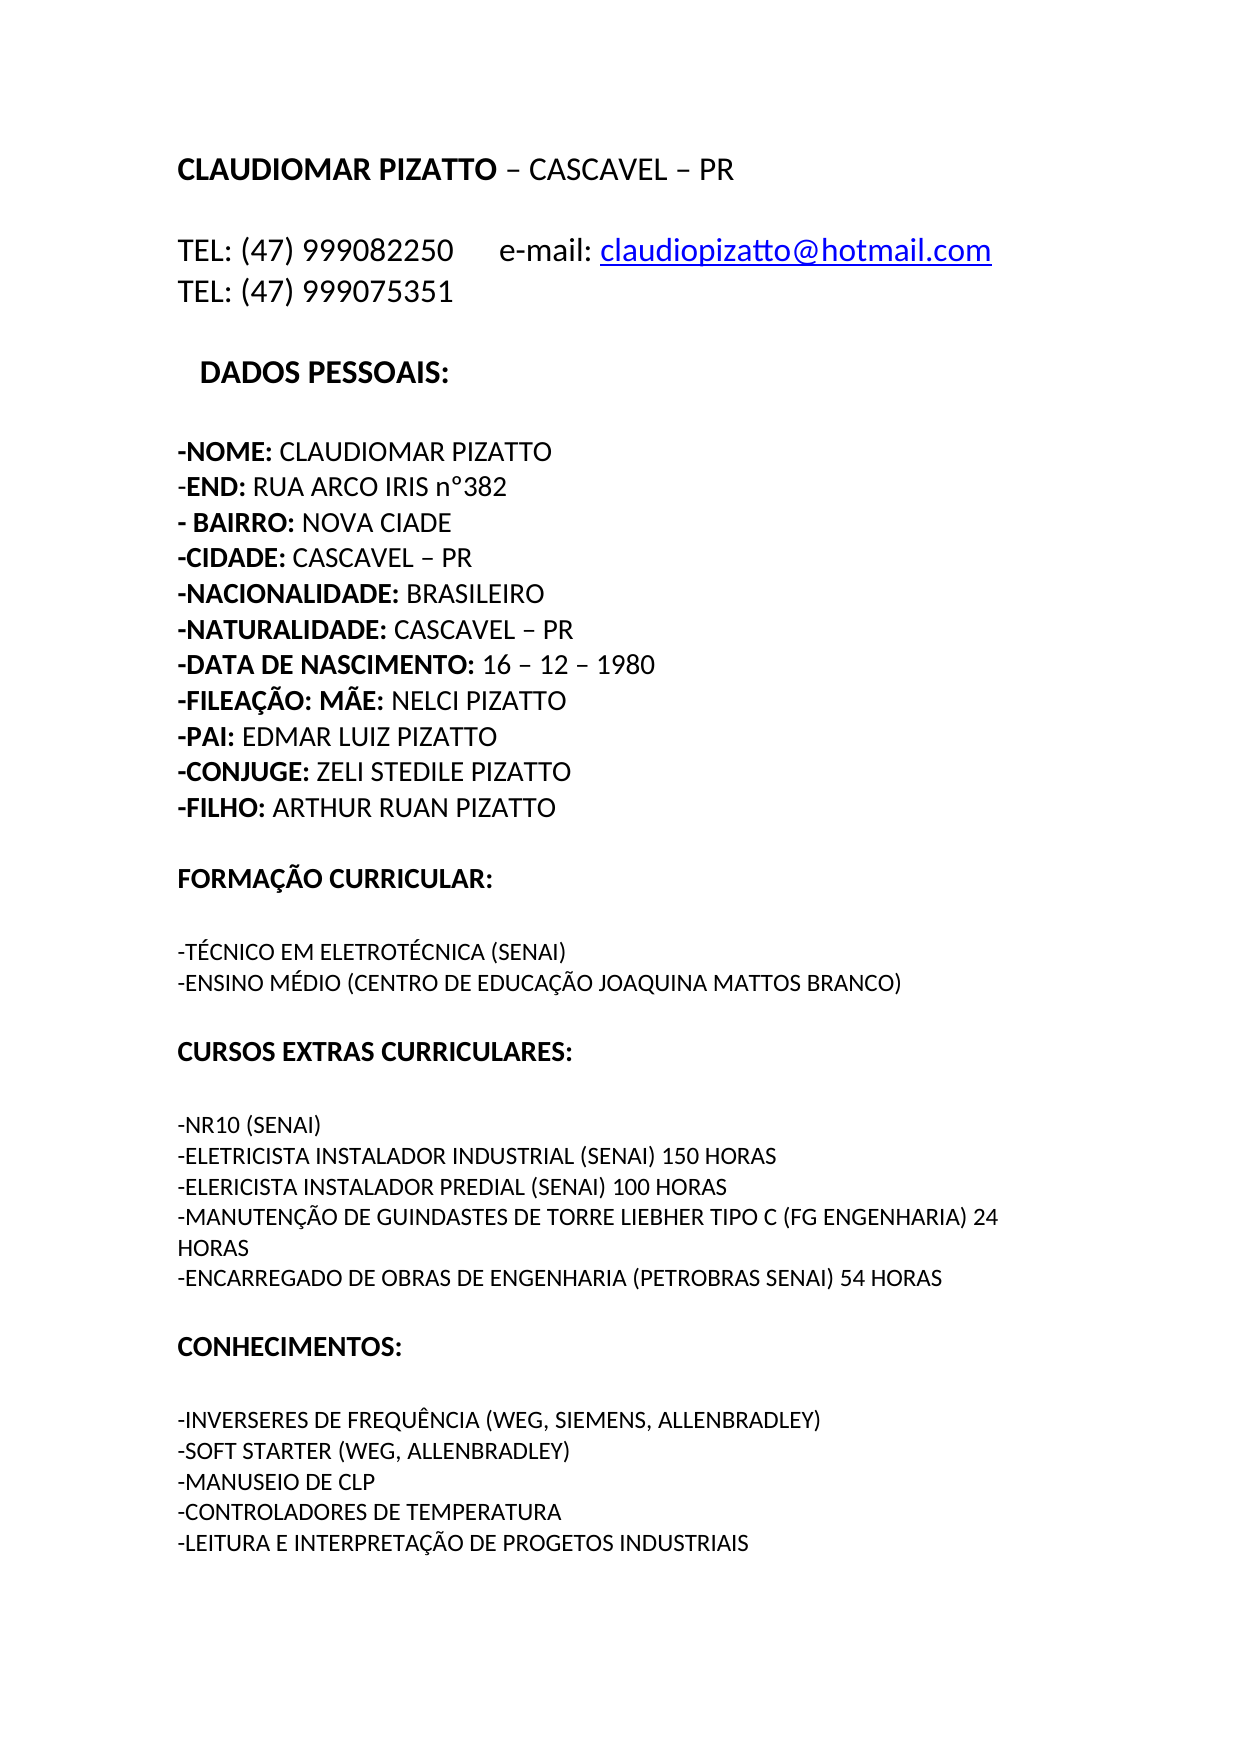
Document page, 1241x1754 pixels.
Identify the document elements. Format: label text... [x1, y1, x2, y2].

text -DATA DE NASCIMENTO: 16 – 12 – 1980 [177, 646, 1063, 682]
text -MANUTENÇÃO DE GUINDASTES DE TORRE LIEBHER TIPO C (FG ENGENHARIA) 24 HORAS [177, 1201, 1063, 1262]
text -NR10 (SENAI) [177, 1109, 1063, 1140]
text -ENSINO MÉDIO (CENTRO DE EDUCAÇÃO JOAQUINA MATTOS BRANCO) [177, 967, 1063, 998]
text -TÉCNICO EM ELETROTÉCNICA (SENAI) [177, 937, 1063, 967]
text -INVERSERES DE FREQUÊNCIA (WEG, SIEMENS, ALLENBRADLEY) [177, 1405, 1063, 1435]
text -PAI: EDMAR LUIZ PIZATTO [177, 718, 1063, 753]
text -CONJUGE: ZELI STEDILE PIZATTO [177, 753, 1063, 789]
text CURSOS EXTRAS CURRICULARES: [177, 1033, 1063, 1069]
text TEL: (47) 999082250 e-mail: claudiopizatto@hotmail.com [177, 229, 1063, 270]
text -FILHO: ARTHUR RUAN PIZATTO [177, 789, 1063, 824]
text - BAIRRO: NOVA CIADE [177, 504, 1063, 539]
text -LEITURA E INTERPRETAÇÃO DE PROGETOS INDUSTRIAIS [177, 1527, 1063, 1557]
text DADOS PESSOAIS: [177, 351, 1063, 392]
text -NACIONALIDADE: BRASILEIRO [177, 575, 1063, 611]
text -END: RUA ARCO IRIS nº382 [177, 468, 1063, 504]
text -ELERICISTA INSTALADOR PREDIAL (SENAI) 100 HORAS [177, 1171, 1063, 1201]
text CONHECIMENTOS: [177, 1328, 1063, 1364]
text -ELETRICISTA INSTALADOR INDUSTRIAL (SENAI) 150 HORAS [177, 1140, 1063, 1171]
text -CONTROLADORES DE TEMPERATURA [177, 1496, 1063, 1527]
text TEL: (47) 999075351 [177, 270, 1063, 311]
text -CIDADE: CASCAVEL – PR [177, 539, 1063, 575]
text -NATURALIDADE: CASCAVEL – PR [177, 611, 1063, 646]
text -ENCARREGADO DE OBRAS DE ENGENHARIA (PETROBRAS SENAI) 54 HORAS [177, 1262, 1063, 1293]
text -NOME: CLAUDIOMAR PIZATTO [177, 433, 1063, 468]
text -MANUSEIO DE CLP [177, 1466, 1063, 1496]
text FORMAÇÃO CURRICULAR: [177, 860, 1063, 896]
text -FILEAÇÃO: MÃE: NELCI PIZATTO [177, 682, 1063, 718]
text -SOFT STARTER (WEG, ALLENBRADLEY) [177, 1435, 1063, 1466]
text CLAUDIOMAR PIZATTO – CASCAVEL – PR [177, 148, 1063, 188]
